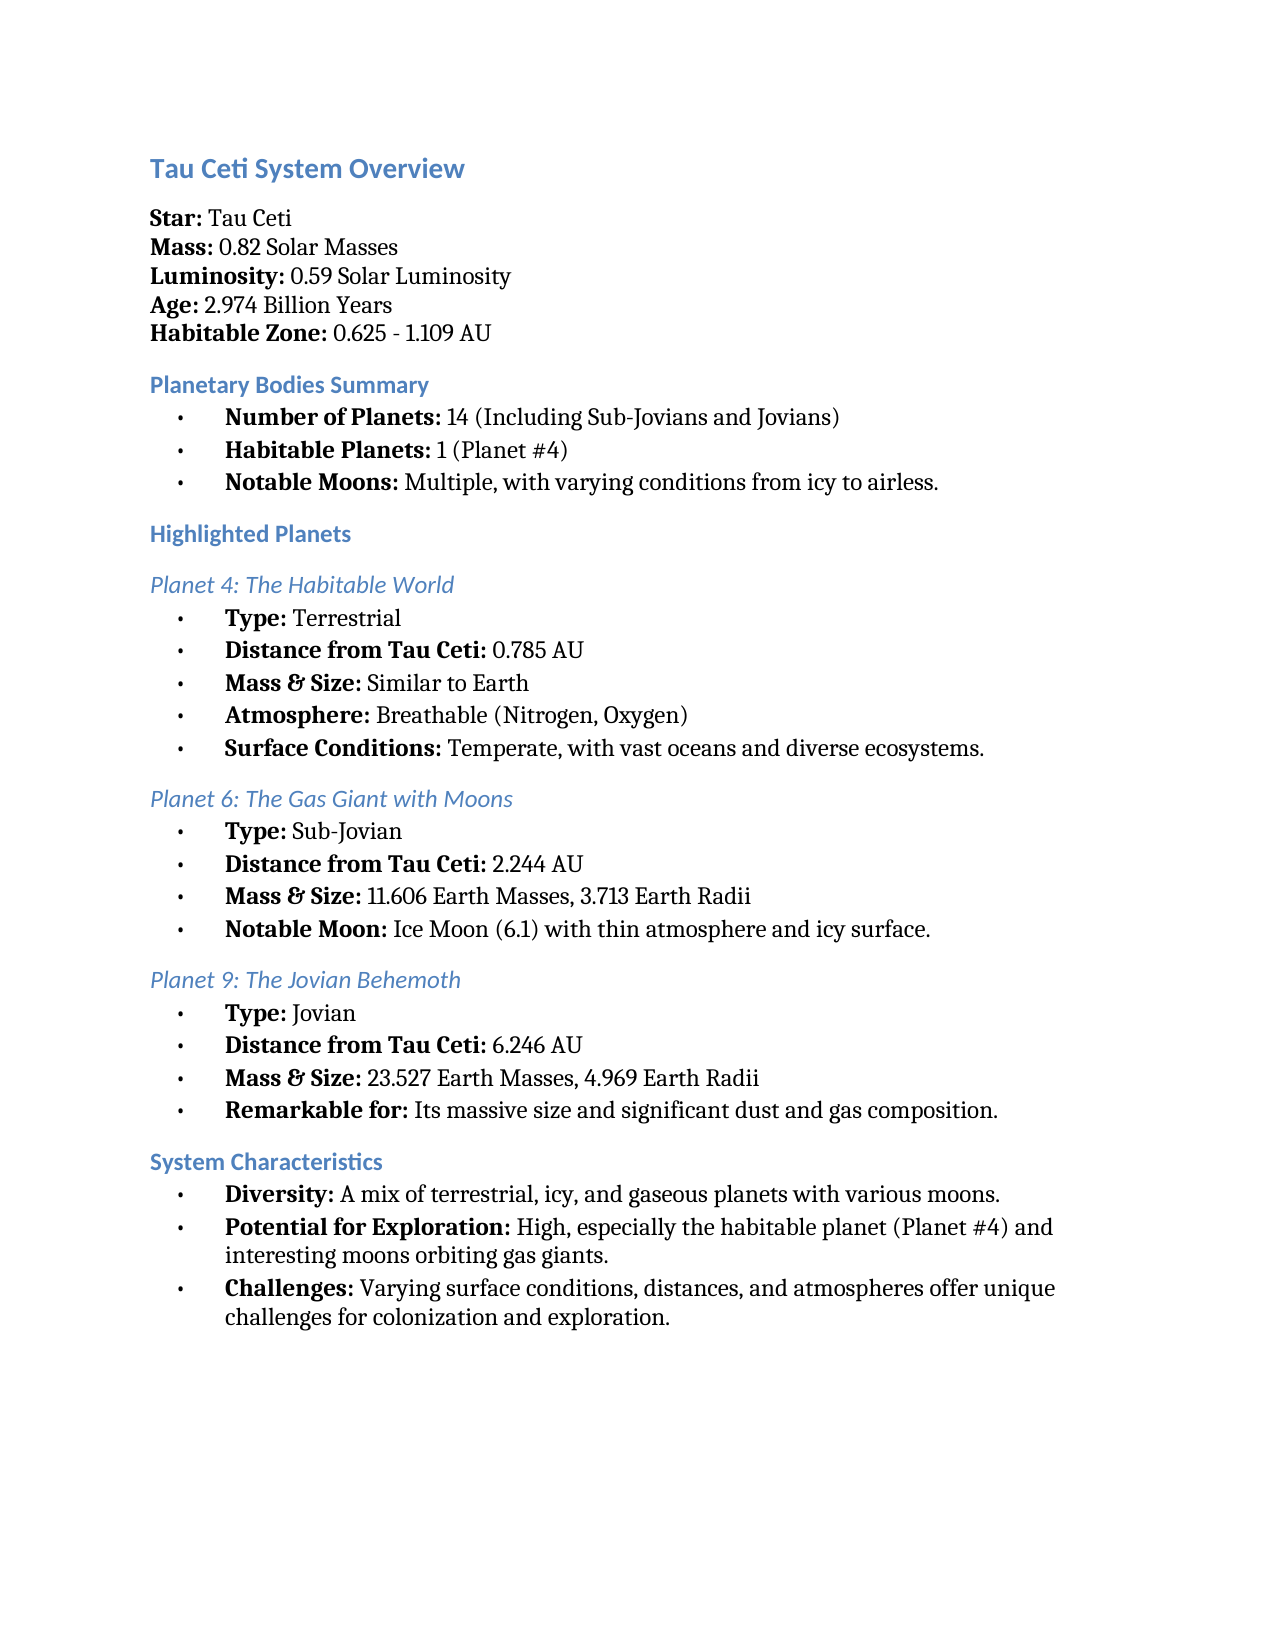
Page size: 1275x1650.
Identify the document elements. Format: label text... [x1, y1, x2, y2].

subtitle Planet 9: The Jovian Behemoth [150, 964, 1125, 995]
list Mass & Size: 11.606 Earth Masses, 3.713 Earth Radii [175, 882, 1125, 911]
subtitle Planet 6: The Gas Giant with Moons [150, 783, 1125, 813]
list Potential for Exploration: High, especially the habitable planet (Planet #4) and interesting moons orbiting gas giants. [175, 1212, 1125, 1270]
list Diversity: A mix of terrestrial, icy, and gaseous planets with various moons. [175, 1180, 1125, 1209]
list Notable Moons: Multiple, with varying conditions from icy to airless. [175, 468, 1125, 497]
list Atmosphere: Breathable (Nitrogen, Oxygen) [175, 701, 1125, 730]
list Distance from Tau Ceti: 2.244 AU [175, 850, 1125, 878]
list Type: Terrestrial [175, 603, 1125, 632]
list Surface Conditions: Temperate, with vast oceans and diverse ecosystems. [175, 733, 1125, 762]
list Distance from Tau Ceti: 6.246 AU [175, 1031, 1125, 1060]
list Distance from Tau Ceti: 0.785 AU [175, 636, 1125, 665]
list Notable Moon: Ice Moon (6.1) with thin atmosphere and icy surface. [175, 915, 1125, 943]
subtitle Planetary Bodies Summary [150, 369, 1125, 399]
list Mass & Size: 23.527 Earth Masses, 4.969 Earth Radii [175, 1064, 1125, 1092]
subtitle Tau Ceti System Overview [150, 150, 1125, 186]
list Type: Jovian [175, 999, 1125, 1027]
list Habitable Planets: 1 (Planet #4) [175, 436, 1125, 464]
list Challenges: Varying surface conditions, distances, and atmospheres offer unique challenges for colonization and exploration. [175, 1274, 1125, 1331]
subtitle Planet 4: The Habitable World [150, 569, 1125, 600]
list Mass & Size: Similar to Earth [175, 668, 1125, 697]
text Star: Tau Ceti Mass: 0.82 Solar Masses Luminosity: 0.59 Solar Luminosity Age: 2.974 Billion Years Habitable Zone: 0.625 - 1.109 AU [150, 204, 1125, 348]
subtitle System Characteristics [150, 1146, 1125, 1176]
list Remarkable for: Its massive size and significant dust and gas composition. [175, 1096, 1125, 1125]
list Type: Sub-Jovian [175, 817, 1125, 846]
list Number of Planets: 14 (Including Sub-Jovians and Jovians) [175, 403, 1125, 432]
subtitle Highlighted Planets [150, 518, 1125, 548]
